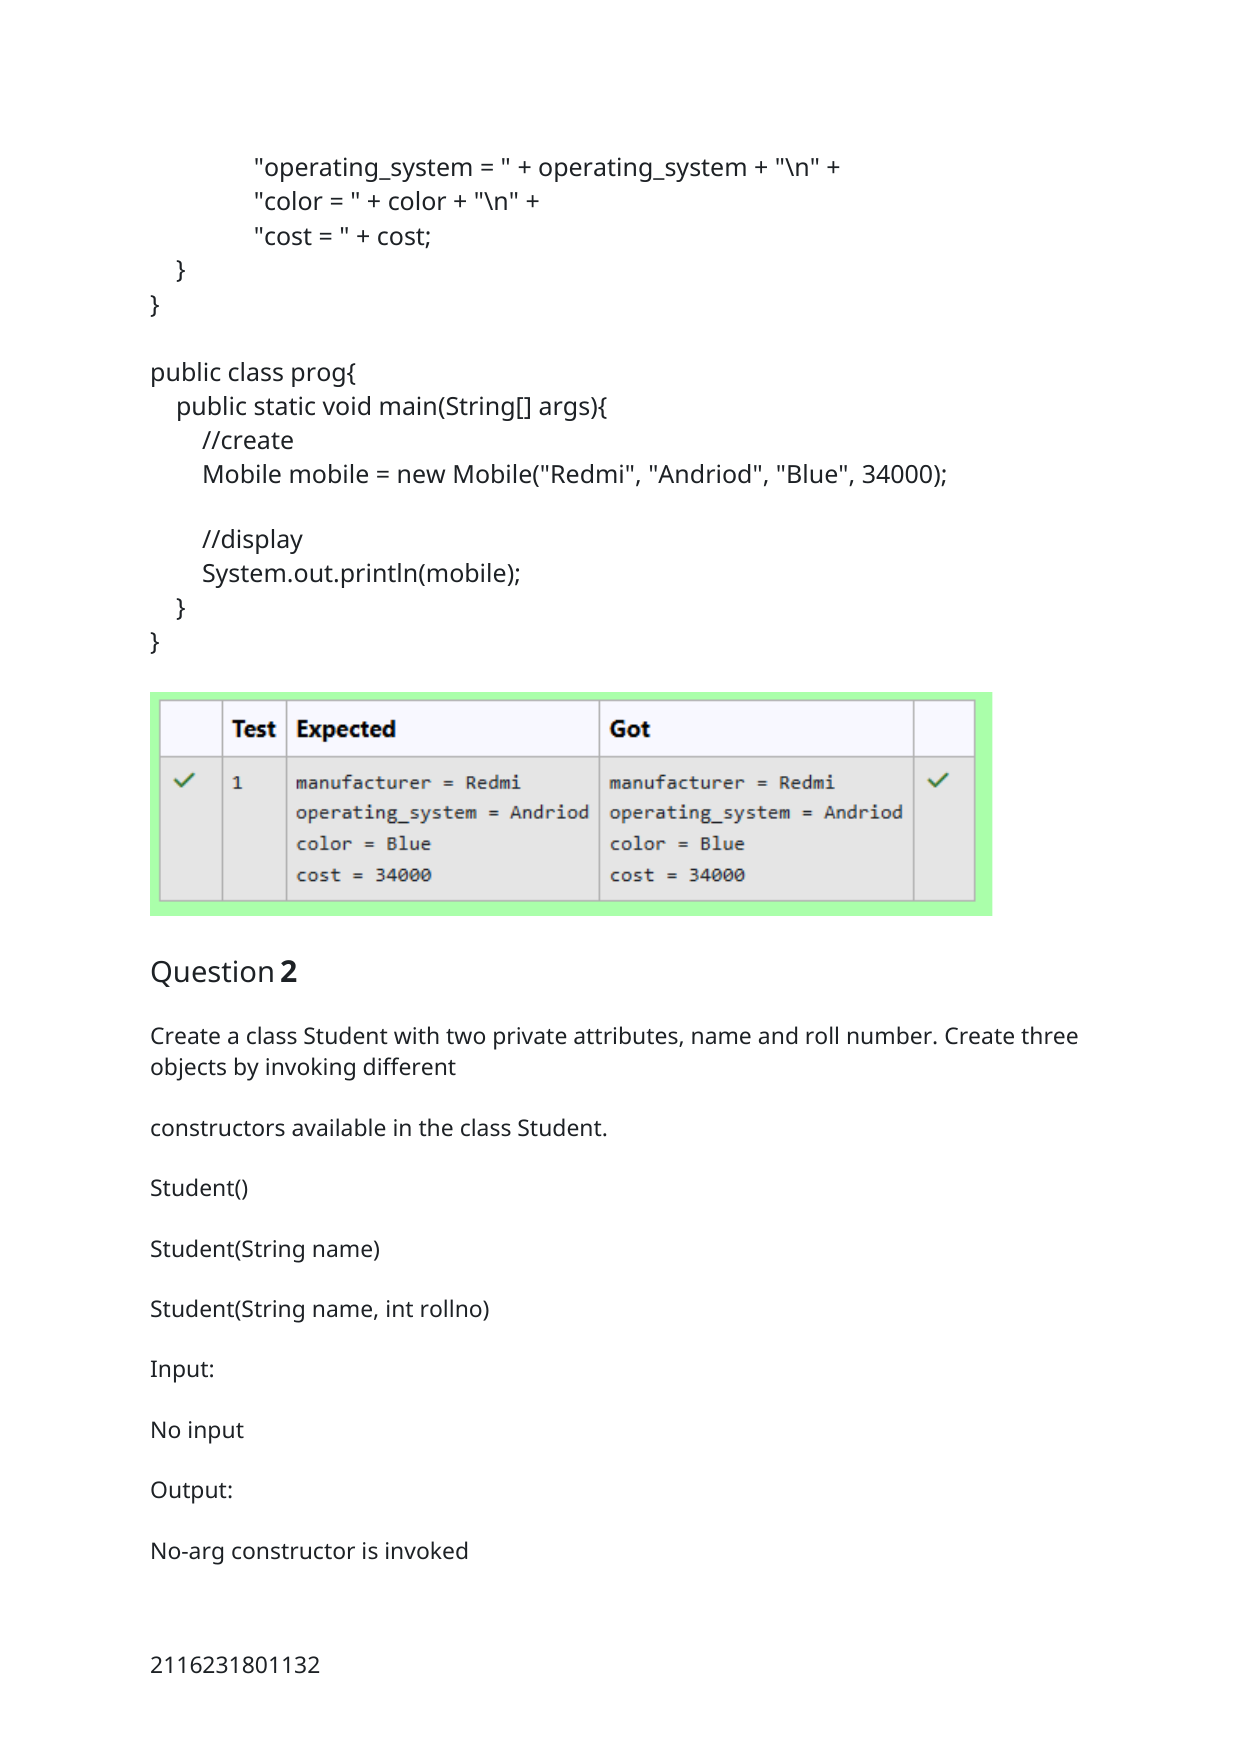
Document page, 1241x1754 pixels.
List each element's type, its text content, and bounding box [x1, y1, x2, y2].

subtitle Create a class Student with two private attributes, name and roll number. Create three objects by invoking different [150, 1020, 1090, 1082]
subtitle Student(String name, int rollno) [150, 1293, 1090, 1324]
text "operating_system = " + operating_system + "\n" + [150, 150, 1090, 184]
text "color = " + color + "\n" + [150, 184, 1090, 218]
text //create [150, 422, 1090, 457]
subtitle Question 2 [150, 950, 1090, 991]
picture [150, 692, 993, 916]
subtitle No input [150, 1414, 1090, 1445]
text System.out.println(mobile); [150, 556, 1090, 590]
text public class prog{ [150, 354, 1090, 388]
subtitle No-arg constructor is invoked [150, 1534, 1090, 1566]
text //display [150, 522, 1090, 556]
text } [150, 286, 1090, 320]
text public static void main(String[] args){ [150, 388, 1090, 422]
text "cost = " + cost; [150, 218, 1090, 252]
text } [150, 624, 1090, 658]
text Mobile mobile = new Mobile("Redmi", "Andriod", "Blue", 34000); [150, 457, 1090, 491]
subtitle constructors available in the class Student. [150, 1112, 1090, 1143]
text } [150, 252, 1090, 286]
subtitle Input: [150, 1353, 1090, 1384]
subtitle Student() [150, 1172, 1090, 1203]
subtitle Output: [150, 1474, 1090, 1505]
subtitle Student(String name) [150, 1232, 1090, 1264]
text } [150, 590, 1090, 624]
